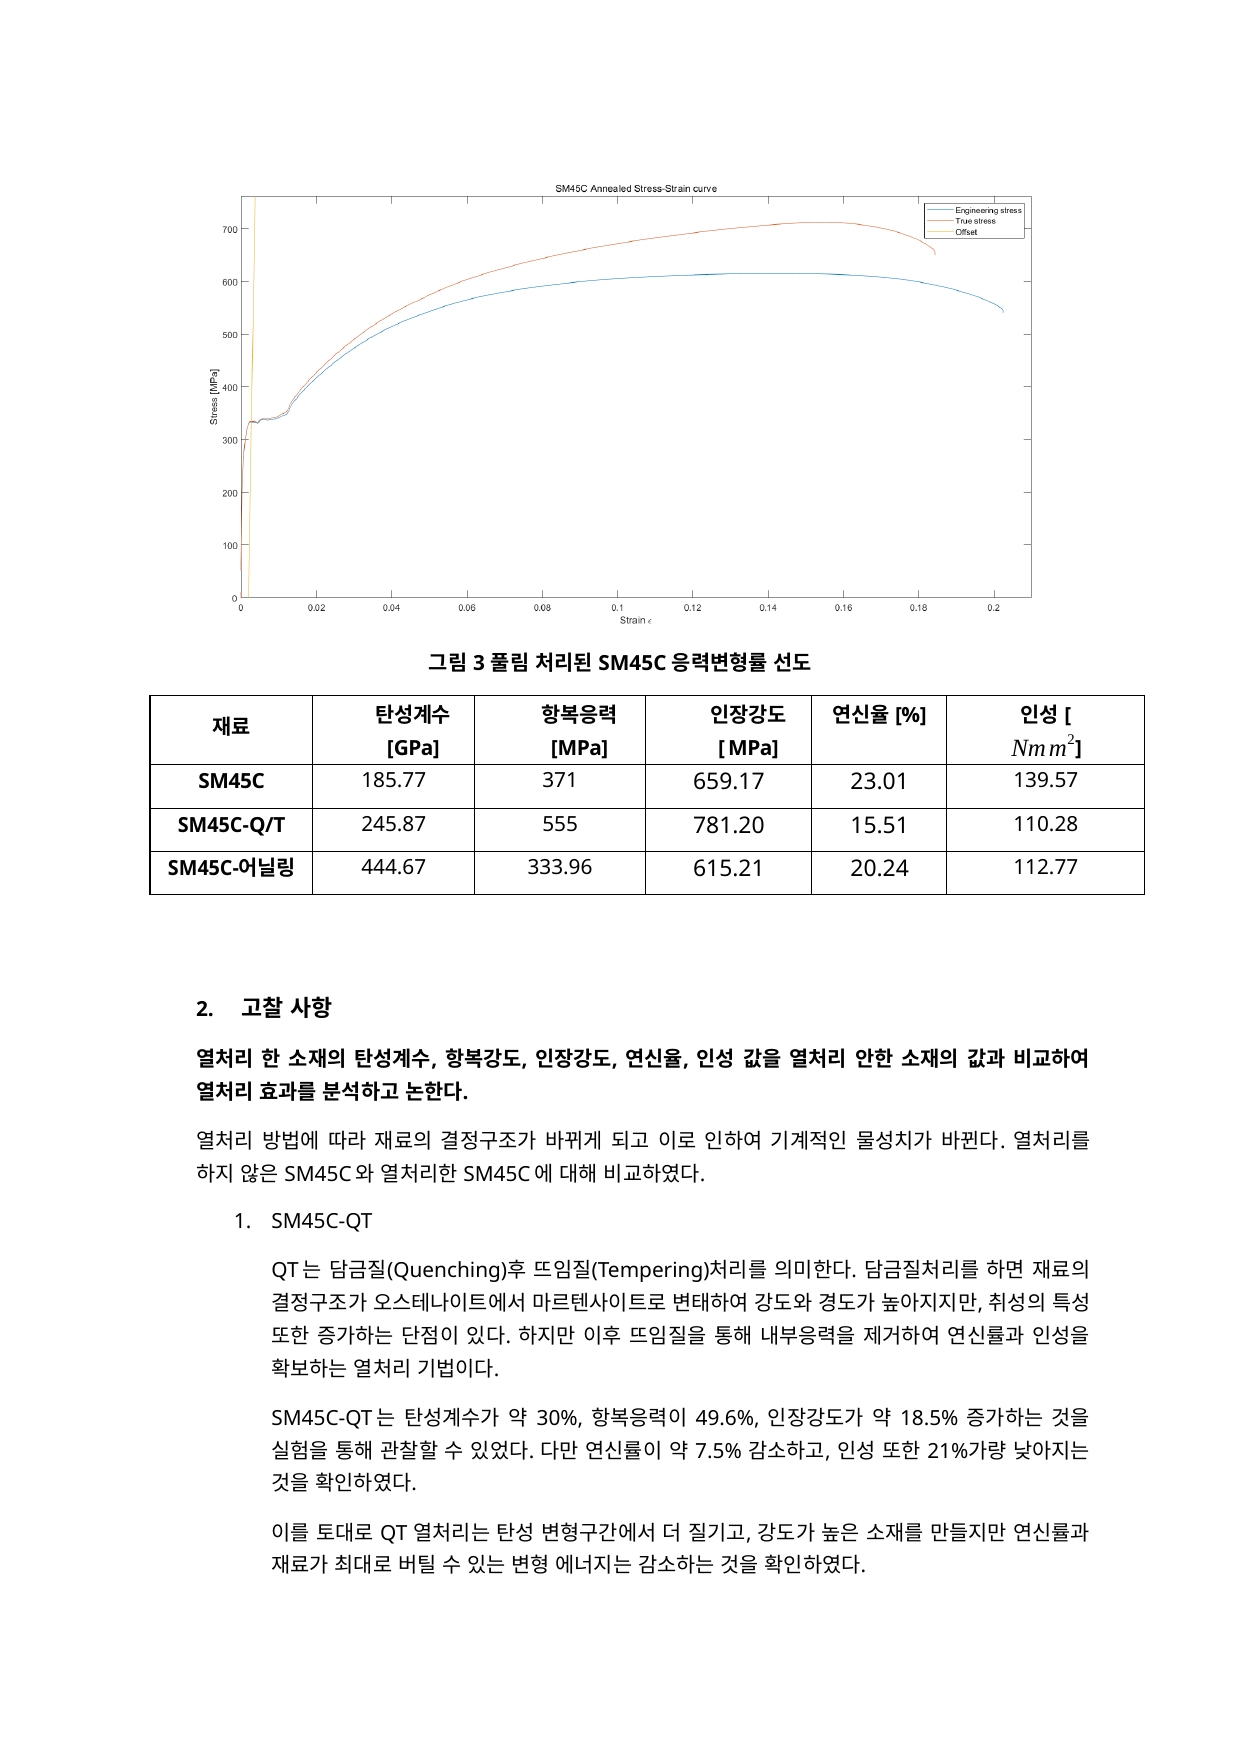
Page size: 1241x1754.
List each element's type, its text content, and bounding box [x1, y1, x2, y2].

list 고찰 사항 [196, 990, 1090, 1023]
table_cell 110.28 [947, 809, 1144, 851]
table_cell SM45C-어닐링 [151, 852, 312, 894]
text 열처리 한 소재의 탄성계수, 항복강도, 인장강도, 연신율, 인성 값을 열처리 안한 소재의 값과 비교하여 열처리 효과를 분석하고 논한다. [196, 1042, 1090, 1105]
table_cell SM45C-Q/T [151, 809, 312, 851]
table_cell SM45C [151, 765, 312, 808]
table_cell 371 [475, 765, 645, 808]
table_cell 245.87 [313, 809, 474, 851]
table_cell 112.77 [947, 852, 1144, 894]
text 그림 3 풀림 처리된 SM45C 응력변형률 선도 [150, 646, 1090, 676]
table_header 인장강도 [MPa] [646, 696, 811, 764]
table_cell 20.24 [812, 852, 946, 894]
list 이를 토대로 QT 열처리는 탄성 변형구간에서 더 질기고, 강도가 높은 소재를 만들지만 연신률과 재료가 최대로 버틸 수 있는 변형 에너지는 감소하는 것을 확인하였다. [271, 1516, 1090, 1579]
table_cell 781.20 [646, 809, 811, 851]
table_cell 615.21 [646, 852, 811, 894]
text 열처리 방법에 따라 재료의 결정구조가 바뀌게 되고 이로 인하여 기계적인 물성치가 바뀐다. 열처리를 하지 않은 SM45C와 열처리한 SM45C에 대해 비교하였다. [196, 1124, 1090, 1187]
picture [205, 177, 1036, 628]
table_cell 659.17 [646, 765, 811, 808]
table_cell 185.77 [313, 765, 474, 808]
table_header 재료 [151, 696, 312, 764]
list SM45C-QT [234, 1206, 1090, 1235]
table_cell 555 [475, 809, 645, 851]
list SM45C-QT는 탄성계수가 약 30%, 항복응력이 49.6%, 인장강도가 약 18.5% 증가하는 것을 실험을 통해 관찰할 수 있었다. 다만 연신률이 약 7.5% 감소하고, 인성 또한 21%가량 낮아지는 것을 확인하였다. [271, 1401, 1090, 1497]
table_cell 444.67 [313, 852, 474, 894]
table_cell 15.51 [812, 809, 946, 851]
table_header 인성 [] [947, 696, 1144, 764]
table_cell 333.96 [475, 852, 645, 894]
table_cell 23.01 [812, 765, 946, 808]
table_cell 139.57 [947, 765, 1144, 808]
table_header 항복응력 [MPa] [475, 696, 645, 764]
table_header 연신율 [%] [812, 696, 946, 764]
table_header 탄성계수 [GPa] [313, 696, 474, 764]
list QT는 담금질(Quenching)후 뜨임질(Tempering)처리를 의미한다. 담금질처리를 하면 재료의 결정구조가 오스테나이트에서 마르텐사이트로 변태하여 강도와 경도가 높아지지만, 취성의 특성 또한 증가하는 단점이 있다. 하지만 이후 뜨임질을 통해 내부응력을 제거하여 연신률과 인성을 확보하는 열처리 기법이다. [271, 1254, 1090, 1382]
